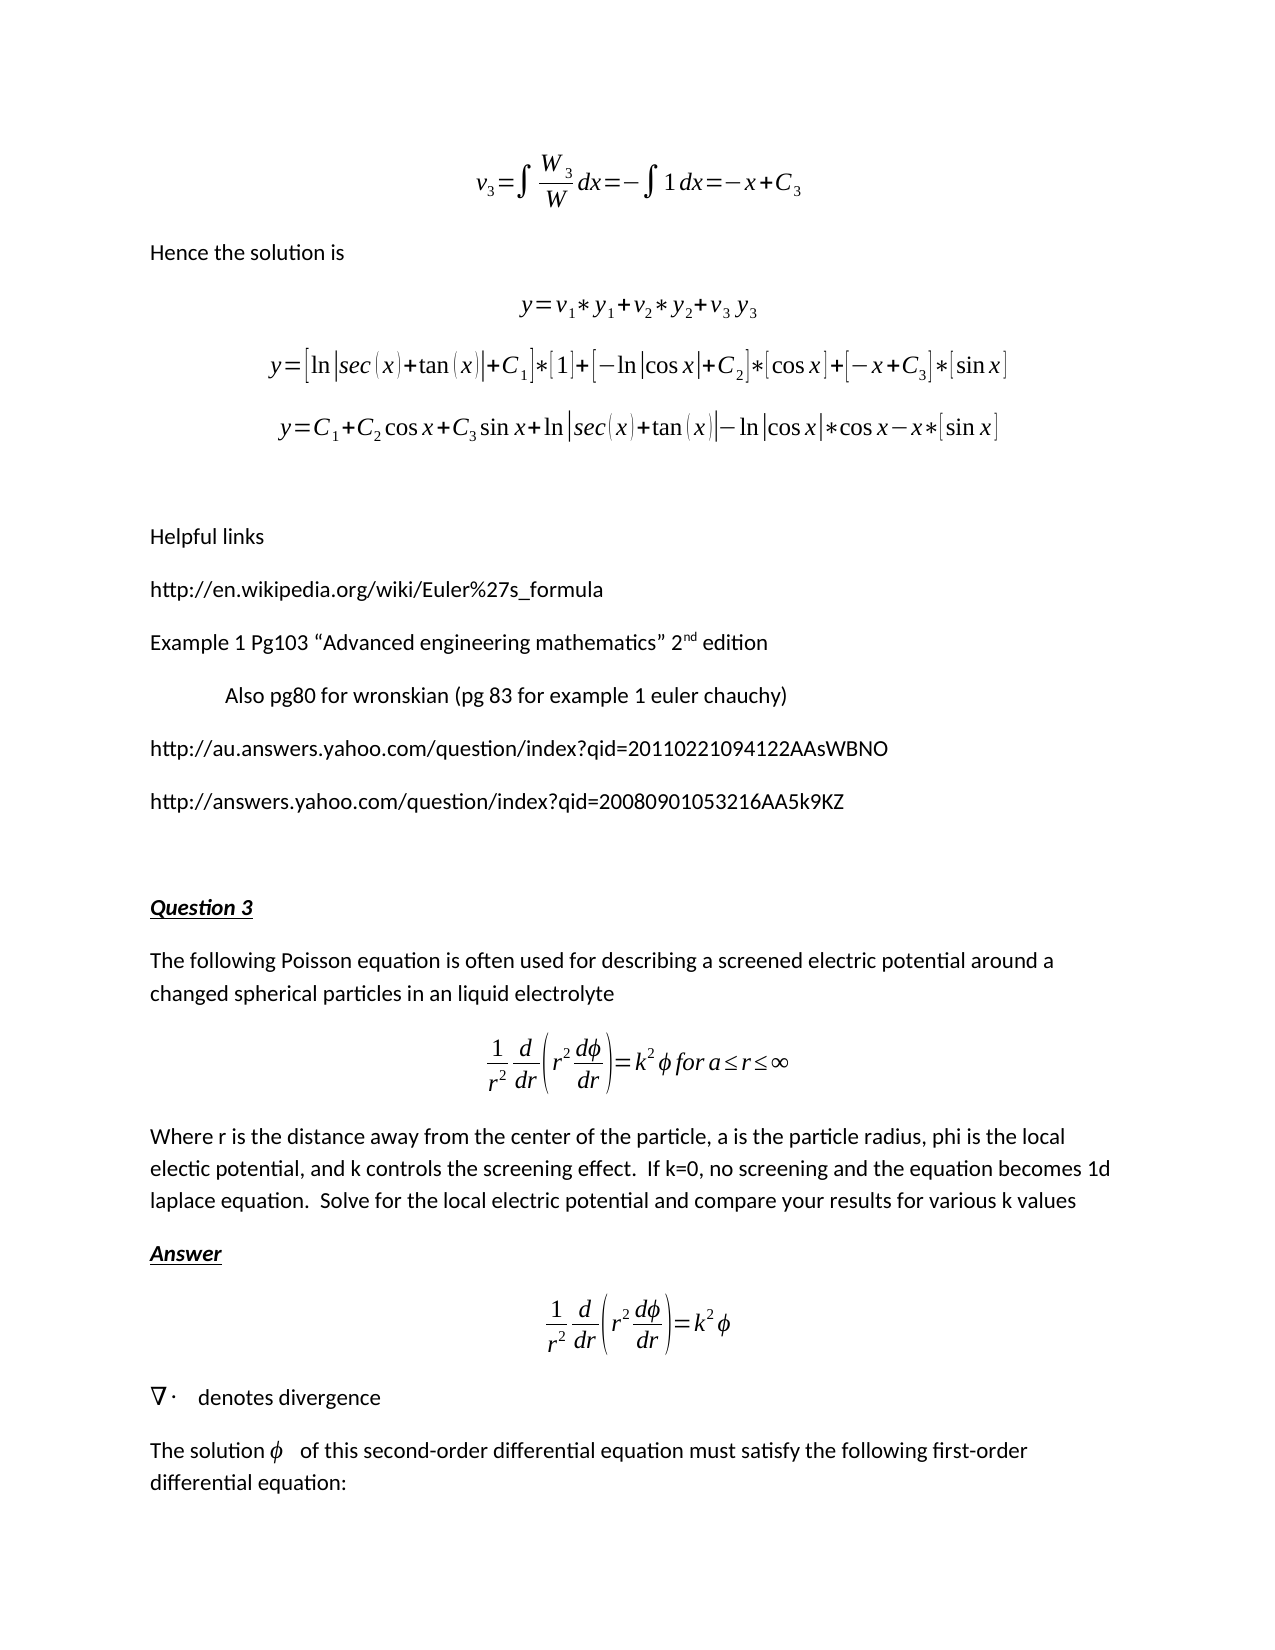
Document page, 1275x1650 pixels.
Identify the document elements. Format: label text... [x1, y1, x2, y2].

text http://au.answers.yahoo.com/question/index?qid=20110221094122AAsWBNO [150, 734, 1125, 762]
text Helpful links [150, 522, 1125, 550]
text Hence the solution is [150, 238, 1125, 266]
text http://answers.yahoo.com/question/index?qid=20080901053216AA5k9KZ [150, 787, 1125, 815]
text Question 3 [150, 893, 1125, 921]
text Example 1 Pg103 “Advanced engineering mathematics” 2nd edition [150, 628, 1125, 656]
text denotes divergence [150, 1383, 1125, 1411]
text Answer [150, 1239, 1125, 1268]
text Also pg80 for wronskian (pg 83 for example 1 euler chauchy) [150, 681, 1125, 709]
text Where r is the distance away from the center of the particle, a is the particle radius, phi is the local electic potential, and k controls the screening effect. If k=0, no screening and the equation becomes 1d laplace equation. Solve for the local electric potential and compare your results for various k values [150, 1122, 1125, 1214]
text http://en.wikipedia.org/wiki/Euler%27s_formula [150, 575, 1125, 603]
text The solution of this second-order differential equation must satisfy the following first-order differential equation: [150, 1436, 1125, 1496]
text The following Poisson equation is often used for describing a screened electric potential around a changed spherical particles in an liquid electrolyte [150, 946, 1125, 1007]
